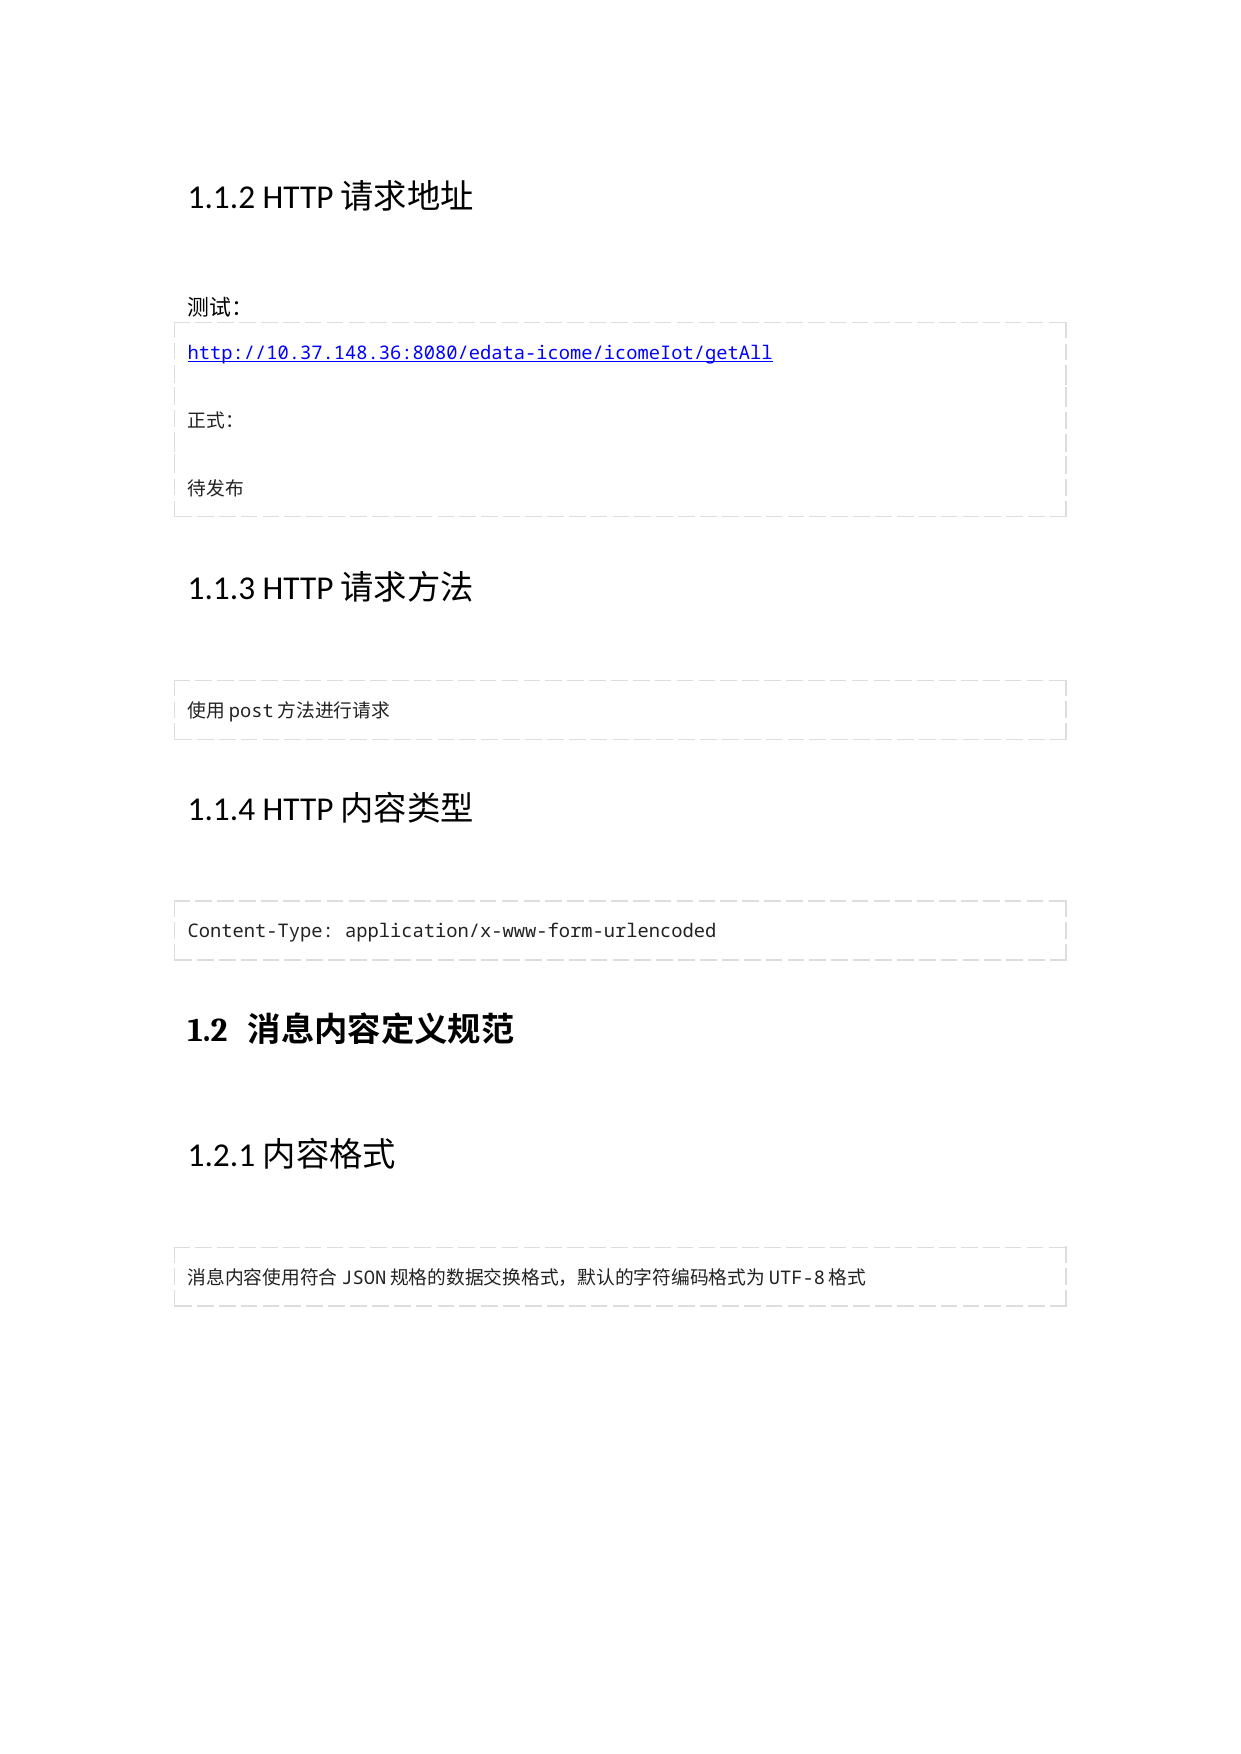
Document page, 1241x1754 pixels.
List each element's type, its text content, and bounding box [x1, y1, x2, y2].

text 正式： [173, 389, 1067, 436]
text 使用post方法进行请求 [173, 679, 1067, 740]
text http://10.37.148.36:8080/edata-icome/icomeIot/getAll [173, 322, 1067, 368]
text 测试： [187, 289, 1053, 322]
text 待发布 [173, 457, 1067, 517]
subtitle HTTP请求地址 [187, 162, 1053, 227]
text Content-Type: application/x-www-form-urlencoded [173, 900, 1067, 961]
text 消息内容使用符合JSON规格的数据交换格式，默认的字符编码格式为UTF-8格式 [173, 1246, 1067, 1307]
subtitle 消息内容定义规范 [187, 996, 1053, 1061]
subtitle 内容格式 [187, 1121, 1053, 1186]
subtitle HTTP内容类型 [187, 775, 1053, 840]
subtitle HTTP请求方法 [187, 552, 1053, 617]
